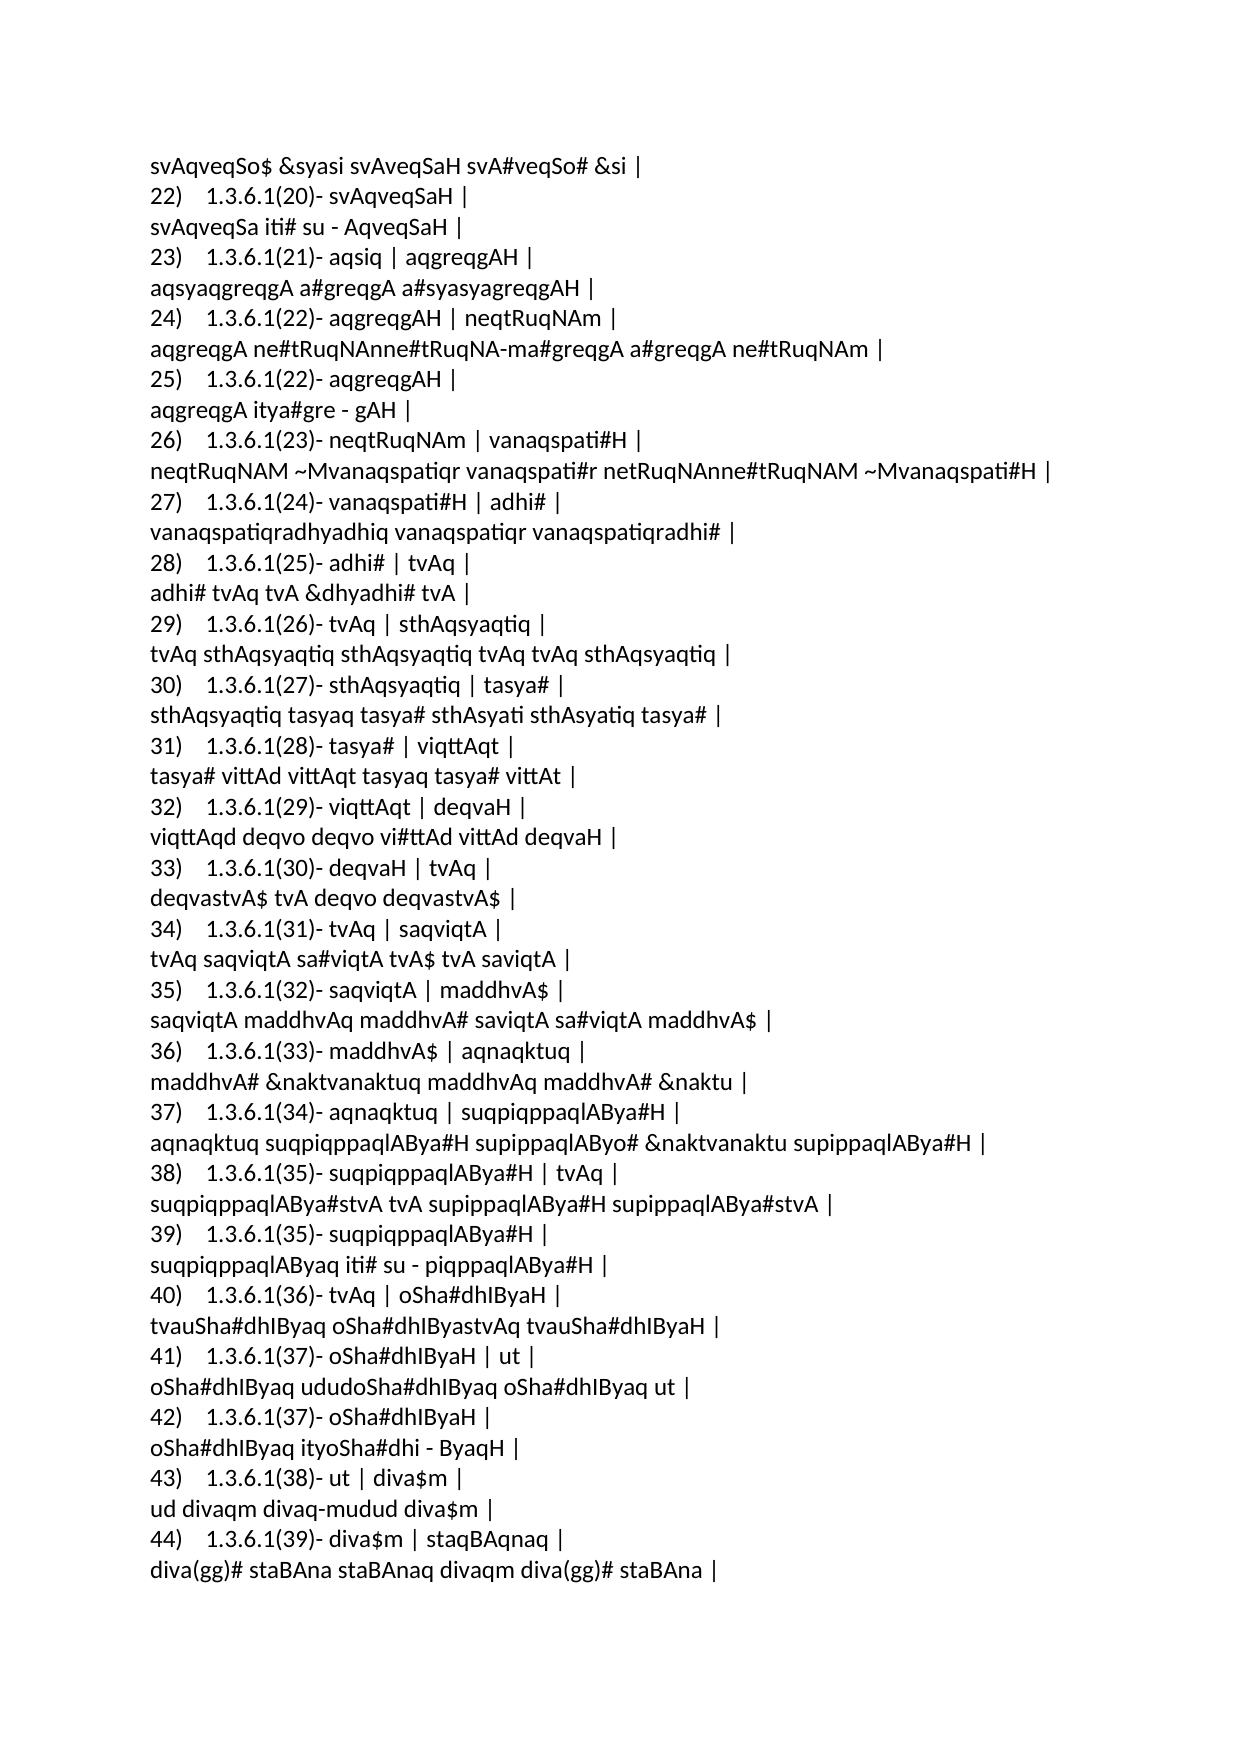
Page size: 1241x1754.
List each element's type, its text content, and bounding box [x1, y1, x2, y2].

text viqttAqd deqvo deqvo vi#ttAd vittAd deqvaH | [150, 821, 1090, 852]
text 40) 1.3.6.1(36)- tvAq | oSha#dhIByaH | [150, 1279, 1090, 1310]
text svAqveqSo$ &syasi svAveqSaH svA#veqSo# &si | [150, 150, 1090, 181]
text maddhvA# &naktvanaktuq maddhvAq maddhvA# &naktu | [150, 1066, 1090, 1096]
text 33) 1.3.6.1(30)- deqvaH | tvAq | [150, 852, 1090, 882]
text 24) 1.3.6.1(22)- aqgreqgAH | neqtRuqNAm | [150, 303, 1090, 333]
text 29) 1.3.6.1(26)- tvAq | sthAqsyaqtiq | [150, 608, 1090, 638]
text diva(gg)# staBAna staBAnaq divaqm diva(gg)# staBAna | [150, 1554, 1090, 1584]
text 34) 1.3.6.1(31)- tvAq | saqviqtA | [150, 913, 1090, 943]
text aqsyaqgreqgA a#greqgA a#syasyagreqgAH | [150, 272, 1090, 303]
text 27) 1.3.6.1(24)- vanaqspati#H | adhi# | [150, 486, 1090, 516]
text aqgreqgA itya#gre - gAH | [150, 394, 1090, 425]
text oSha#dhIByaq ududoSha#dhIByaq oSha#dhIByaq ut | [150, 1371, 1090, 1401]
text 22) 1.3.6.1(20)- svAqveqSaH | [150, 181, 1090, 211]
text 39) 1.3.6.1(35)- suqpiqppaqlABya#H | [150, 1218, 1090, 1249]
text 43) 1.3.6.1(38)- ut | diva$m | [150, 1462, 1090, 1493]
text 28) 1.3.6.1(25)- adhi# | tvAq | [150, 547, 1090, 577]
text tvAq sthAqsyaqtiq sthAqsyaqtiq tvAq tvAq sthAqsyaqtiq | [150, 638, 1090, 669]
text 42) 1.3.6.1(37)- oSha#dhIByaH | [150, 1401, 1090, 1432]
text 25) 1.3.6.1(22)- aqgreqgAH | [150, 364, 1090, 394]
text 37) 1.3.6.1(34)- aqnaqktuq | suqpiqppaqlABya#H | [150, 1096, 1090, 1127]
text ud divaqm divaq-mudud diva$m | [150, 1493, 1090, 1523]
text aqgreqgA ne#tRuqNAnne#tRuqNA-ma#greqgA a#greqgA ne#tRuqNAm | [150, 333, 1090, 364]
text tvAq saqviqtA sa#viqtA tvA$ tvA saviqtA | [150, 943, 1090, 974]
text tvauSha#dhIByaq oSha#dhIByastvAq tvauSha#dhIByaH | [150, 1310, 1090, 1340]
text suqpiqppaqlABya#stvA tvA supippaqlABya#H supippaqlABya#stvA | [150, 1188, 1090, 1218]
text 30) 1.3.6.1(27)- sthAqsyaqtiq | tasya# | [150, 669, 1090, 699]
text neqtRuqNAM ~Mvanaqspatiqr vanaqspati#r netRuqNAnne#tRuqNAM ~Mvanaqspati#H | [150, 455, 1090, 486]
text 31) 1.3.6.1(28)- tasya# | viqttAqt | [150, 730, 1090, 760]
text 44) 1.3.6.1(39)- diva$m | staqBAqnaq | [150, 1523, 1090, 1554]
text 32) 1.3.6.1(29)- viqttAqt | deqvaH | [150, 791, 1090, 821]
text oSha#dhIByaq ityoSha#dhi - ByaqH | [150, 1432, 1090, 1462]
text suqpiqppaqlAByaq iti# su - piqppaqlABya#H | [150, 1249, 1090, 1279]
text saqviqtA maddhvAq maddhvA# saviqtA sa#viqtA maddhvA$ | [150, 1004, 1090, 1035]
text 36) 1.3.6.1(33)- maddhvA$ | aqnaqktuq | [150, 1035, 1090, 1066]
text 38) 1.3.6.1(35)- suqpiqppaqlABya#H | tvAq | [150, 1157, 1090, 1188]
text deqvastvA$ tvA deqvo deqvastvA$ | [150, 882, 1090, 913]
text 41) 1.3.6.1(37)- oSha#dhIByaH | ut | [150, 1340, 1090, 1371]
text adhi# tvAq tvA &dhyadhi# tvA | [150, 577, 1090, 608]
text aqnaqktuq suqpiqppaqlABya#H supippaqlAByo# &naktvanaktu supippaqlABya#H | [150, 1127, 1090, 1157]
text tasya# vittAd vittAqt tasyaq tasya# vittAt | [150, 760, 1090, 791]
text 26) 1.3.6.1(23)- neqtRuqNAm | vanaqspati#H | [150, 425, 1090, 455]
text 23) 1.3.6.1(21)- aqsiq | aqgreqgAH | [150, 242, 1090, 272]
text vanaqspatiqradhyadhiq vanaqspatiqr vanaqspatiqradhi# | [150, 516, 1090, 547]
text sthAqsyaqtiq tasyaq tasya# sthAsyati sthAsyatiq tasya# | [150, 699, 1090, 730]
text 35) 1.3.6.1(32)- saqviqtA | maddhvA$ | [150, 974, 1090, 1004]
text svAqveqSa iti# su - AqveqSaH | [150, 211, 1090, 242]
